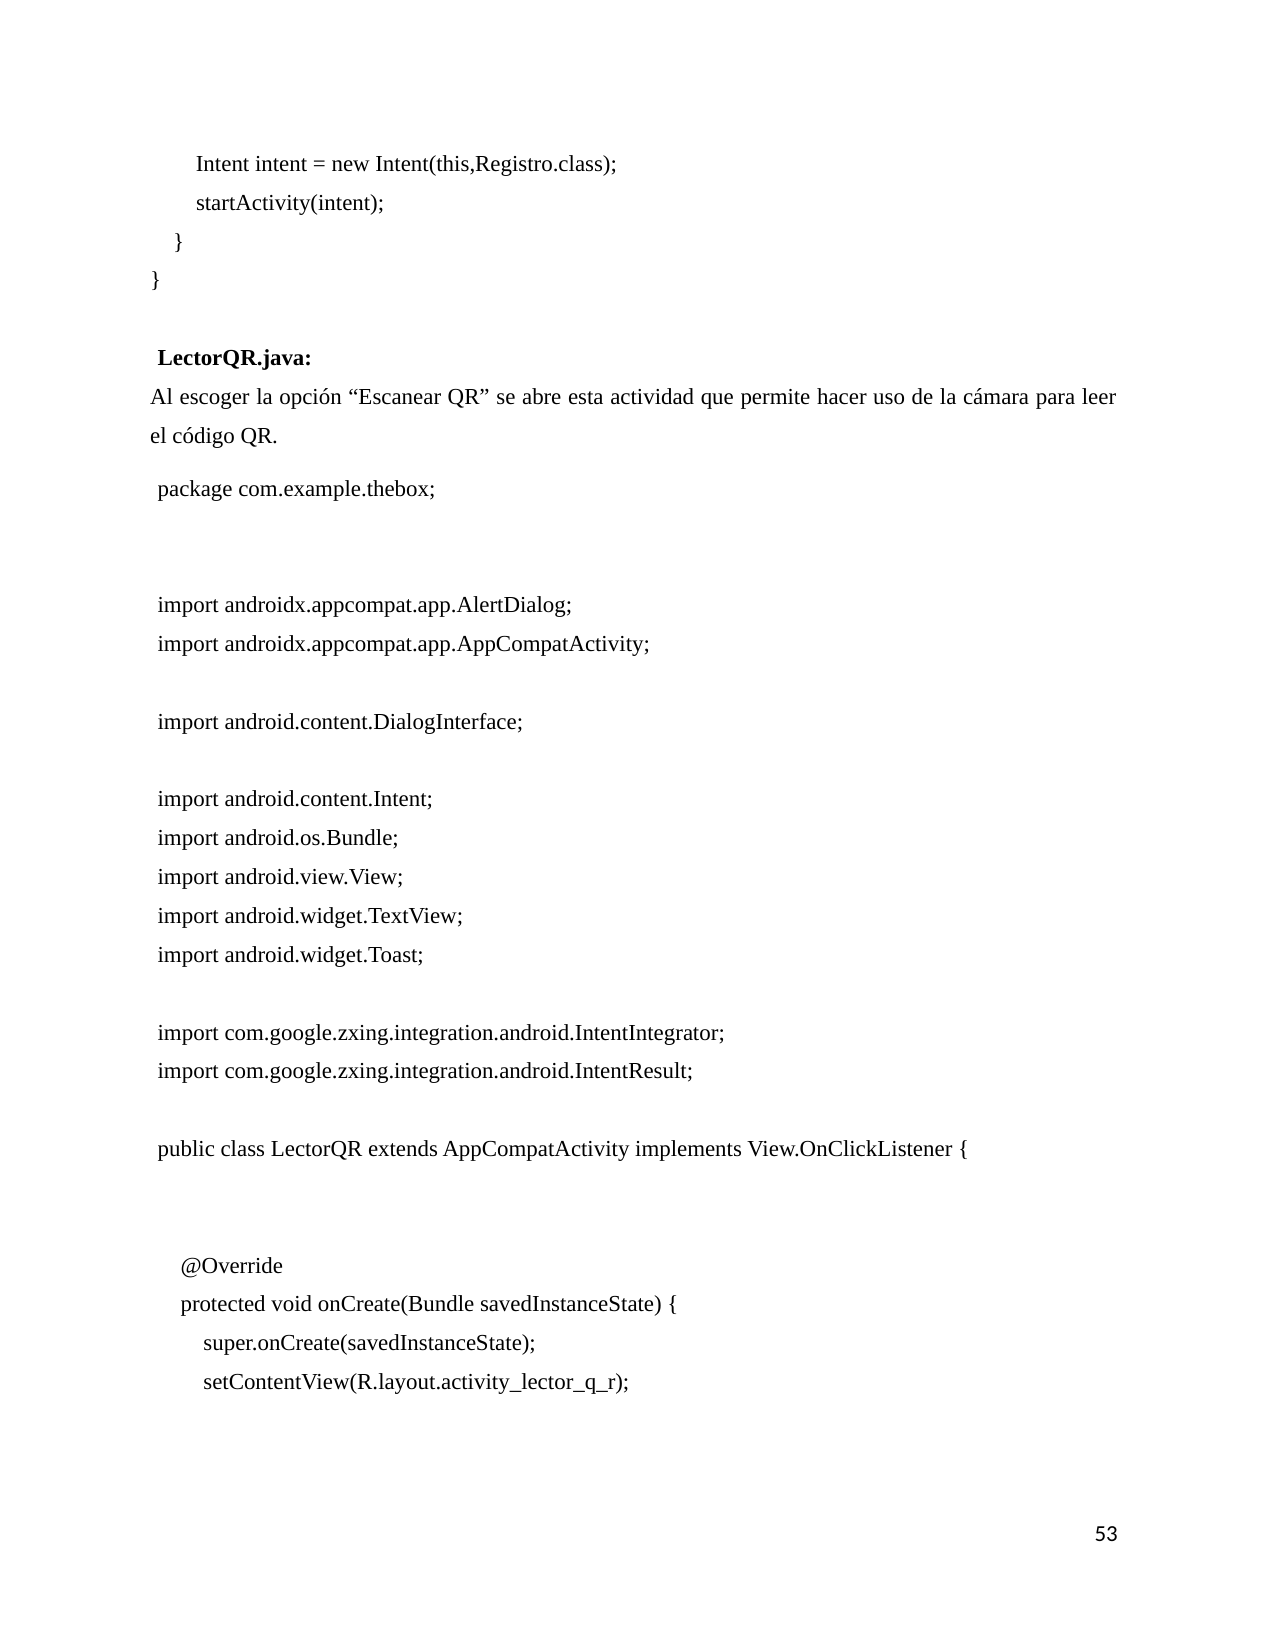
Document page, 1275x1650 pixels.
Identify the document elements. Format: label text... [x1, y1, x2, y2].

text Al escoger la opción “Escanear QR” se abre esta actividad que permite hacer uso de la cámara para leer el código QR. [150, 383, 1117, 449]
text super.onCreate(savedInstanceState); [157, 1329, 1117, 1356]
text import android.widget.TextView; [157, 902, 1117, 928]
text package com.example.thebox; [157, 474, 1117, 501]
text import com.google.zxing.integration.android.IntentIntegrator; [157, 1018, 1117, 1045]
text import android.content.Intent; [157, 785, 1117, 812]
text startActivity(intent); [150, 189, 1117, 215]
text import android.widget.Toast; [157, 941, 1117, 967]
text import android.content.DialogInterface; [157, 708, 1117, 734]
text Intent intent = new Intent(this,Registro.class); [150, 150, 1117, 176]
text public class LectorQR extends AppCompatActivity implements View.OnClickListener { [157, 1135, 1117, 1161]
text protected void onCreate(Bundle savedInstanceState) { [157, 1291, 1117, 1317]
text } [150, 267, 1117, 293]
text import android.view.View; [157, 863, 1117, 889]
text setContentView(R.layout.activity_lector_q_r); [157, 1368, 1117, 1394]
text } [150, 228, 1117, 254]
text import com.google.zxing.integration.android.IntentResult; [157, 1057, 1117, 1084]
text import androidx.appcompat.app.AlertDialog; [157, 591, 1117, 617]
text LectorQR.java: [157, 344, 1117, 371]
text import androidx.appcompat.app.AppCompatActivity; [157, 630, 1117, 656]
text import android.os.Bundle; [157, 824, 1117, 851]
text @Override [157, 1252, 1117, 1278]
